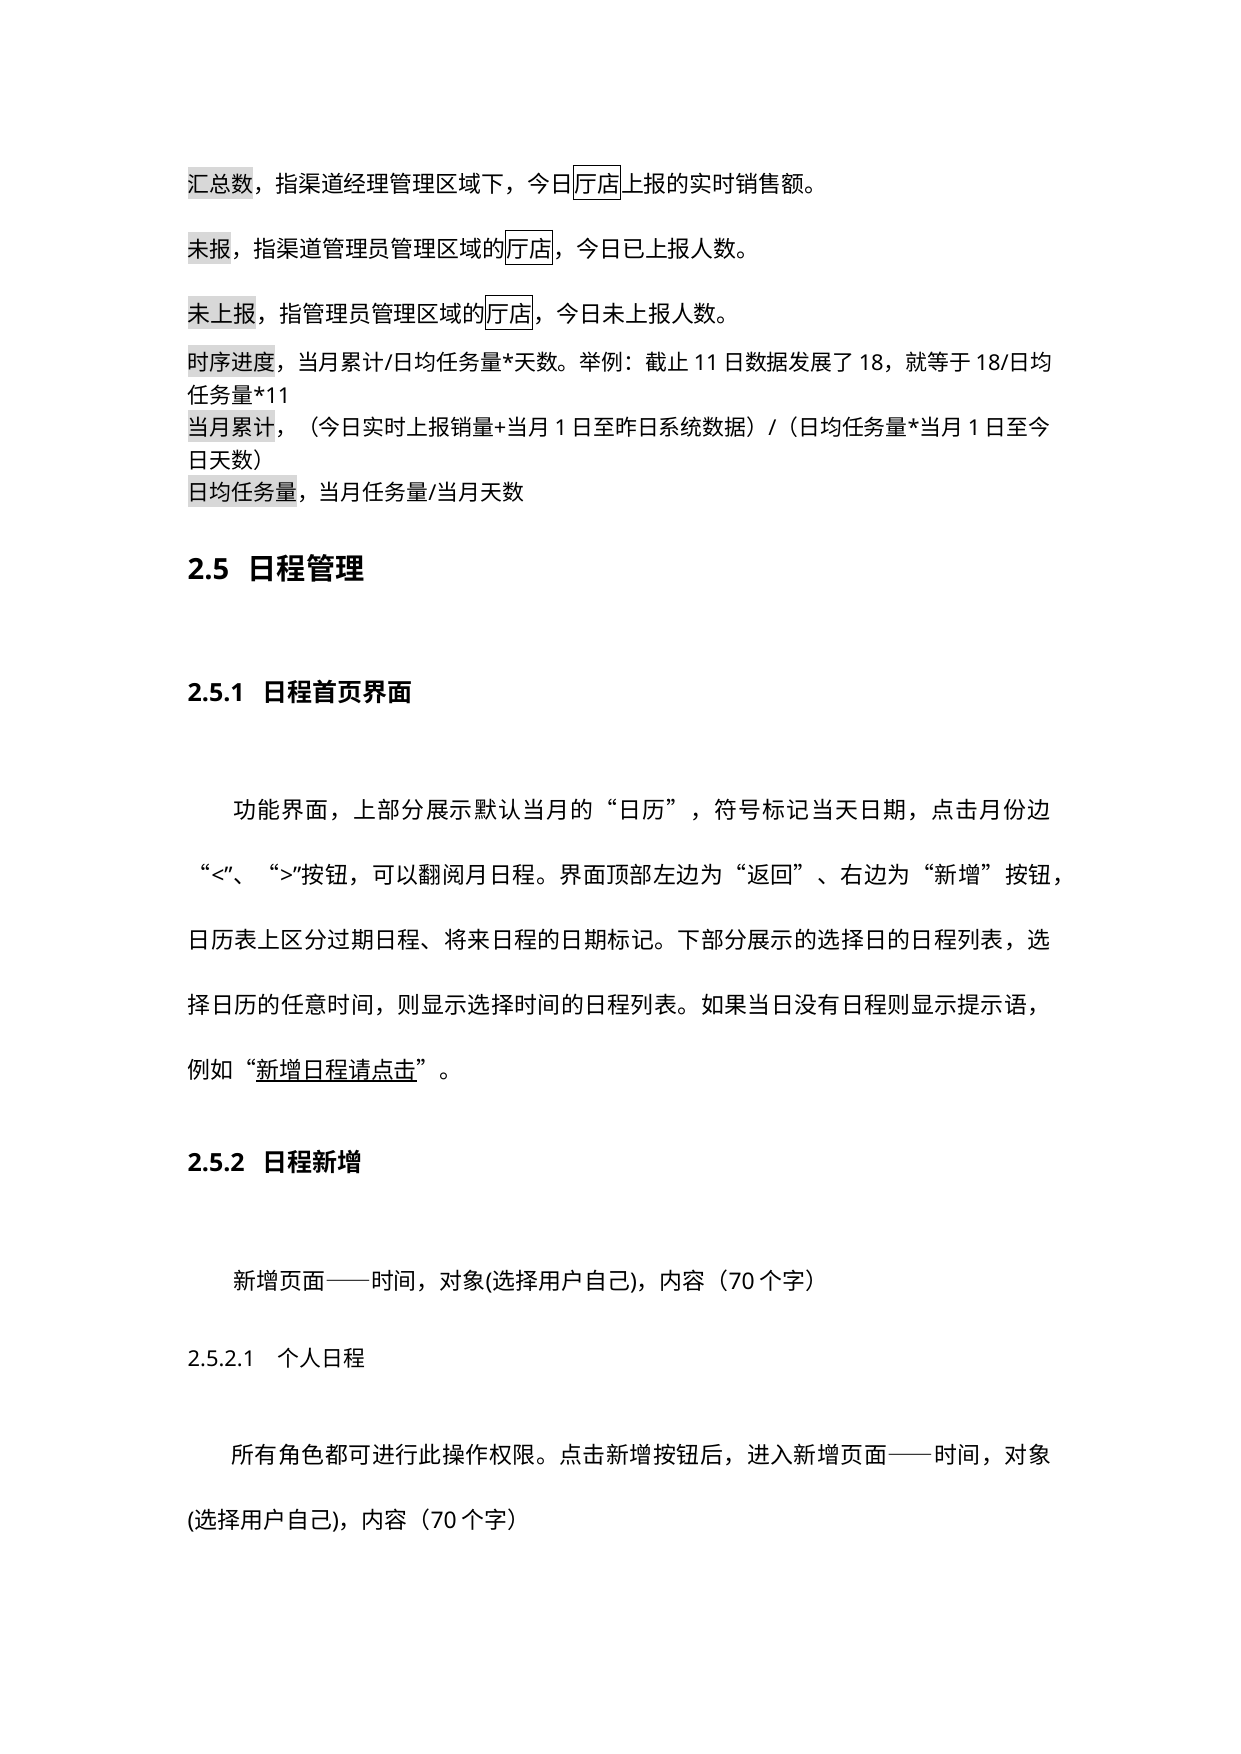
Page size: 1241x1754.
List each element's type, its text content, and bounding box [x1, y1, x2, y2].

subtitle 日程首页界面 [187, 658, 1053, 723]
text 时序进度，当月累计/日均任务量*天数。举例：截止11日数据发展了18，就等于18/日均任务量*11 [187, 345, 1053, 410]
text 新增页面——时间，对象(选择用户自己)，内容（70个字） [187, 1247, 1053, 1312]
text 日均任务量，当月任务量/当月天数 [297, 475, 1053, 507]
text 汇总数，指渠道经理管理区域下，今日厅店上报的实时销售额。 [187, 150, 1053, 215]
subtitle 个人日程 [187, 1341, 1053, 1373]
text 所有角色都可进行此操作权限。点击新增按钮后，进入新增页面——时间，对象(选择用户自己)，内容（70个字） [187, 1421, 1053, 1551]
text 未报，指渠道管理员管理区域的厅店，今日已上报人数。 [187, 215, 1053, 280]
subtitle 日程管理 [187, 534, 1053, 599]
text 功能界面，上部分展示默认当月的“日历”，符号标记当天日期，点击月份边“<”、“>”按钮，可以翻阅月日程。界面顶部左边为“返回”、右边为“新增”按钮，日历表上区分过期日程、将来日程的日期标记。下部分展示的选择日的日程列表，选择日历的任意时间，则显示选择时间的日程列表。如果当日没有日程则显示提示语，例如“新增日程请点击”。 [187, 776, 1053, 1101]
text 当月累计，（今日实时上报销量+当月1日至昨日系统数据）/（日均任务量*当月1日至今日天数） [187, 410, 1053, 475]
subtitle 日程新增 [187, 1128, 1053, 1193]
text 未上报，指管理员管理区域的厅店，今日未上报人数。 [187, 280, 1053, 345]
